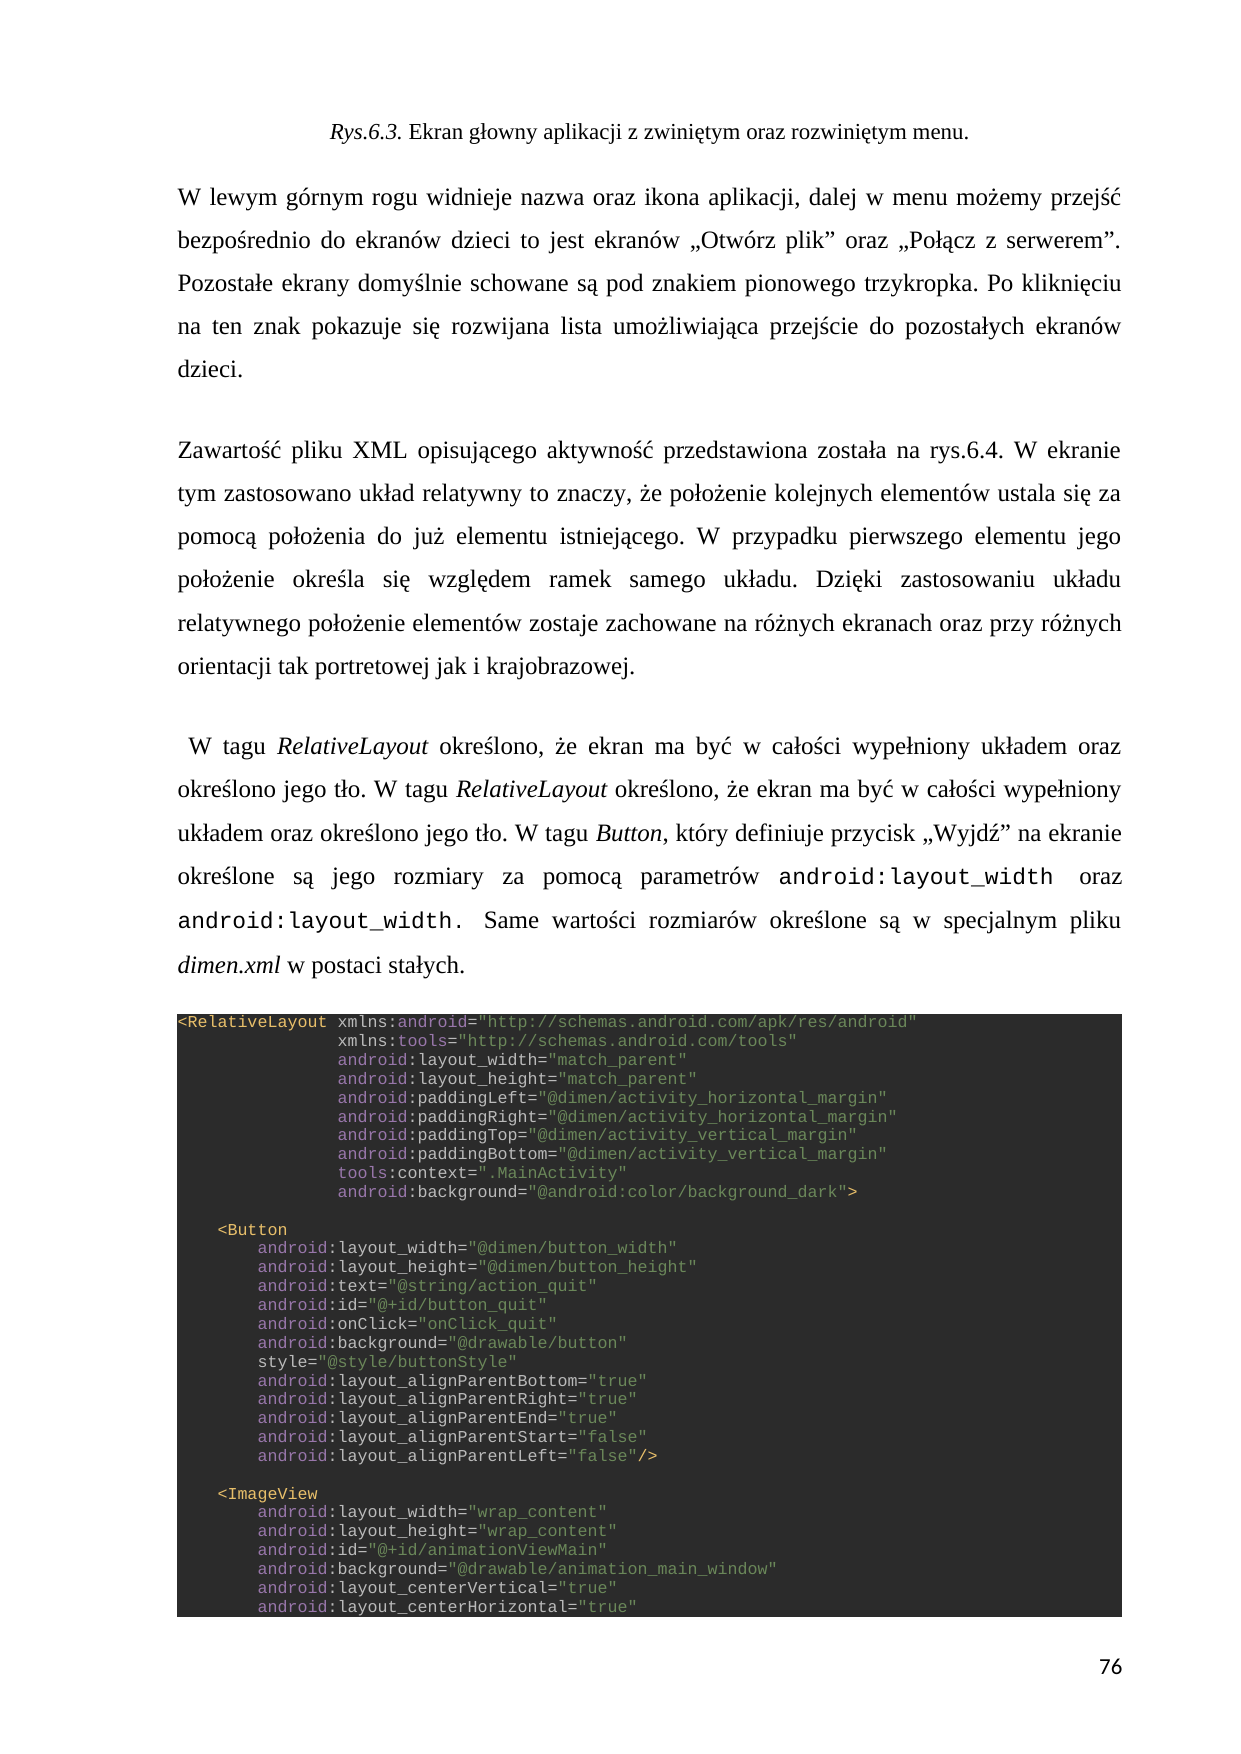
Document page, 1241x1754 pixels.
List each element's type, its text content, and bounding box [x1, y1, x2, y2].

text W lewym górnym rogu widnieje nazwa oraz ikona aplikacji, dalej w menu możemy przejść bezpośrednio do ekranów dzieci to jest ekranów „Otwórz plik” oraz „Połącz z serwerem”. Pozostałe ekrany domyślnie schowane są pod znakiem pionowego trzykropka. Po kliknięciu na ten znak pokazuje się rozwijana lista umożliwiająca przejście do pozostałych ekranów dzieci. [177, 182, 1122, 383]
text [177, 1014, 1122, 1617]
text W tagu RelativeLayout określono, że ekran ma być w całości wypełniony układem oraz określono jego tło. W tagu RelativeLayout określono, że ekran ma być w całości wypełniony układem oraz określono jego tło. W tagu Button, który definiuje przycisk „Wyjdź” na ekranie określone są jego rozmiary za pomocą parametrów android:layout_width oraz android:layout_width. Same wartości rozmiarów określone są w specjalnym pliku dimen.xml w postaci stałych. [177, 731, 1122, 979]
text Rys.6.3. Ekran głowny aplikacji z zwiniętym oraz rozwiniętym menu. [177, 118, 1122, 144]
text Zawartość pliku XML opisującego aktywność przedstawiona została na rys.6.4. W ekranie tym zastosowano układ relatywny to znaczy, że położenie kolejnych elementów ustala się za pomocą położenia do już elementu istniejącego. W przypadku pierwszego elementu jego położenie określa się względem ramek samego układu. Dzięki zastosowaniu układu relatywnego położenie elementów zostaje zachowane na różnych ekranach oraz przy różnych orientacji tak portretowej jak i krajobrazowej. [177, 435, 1122, 679]
